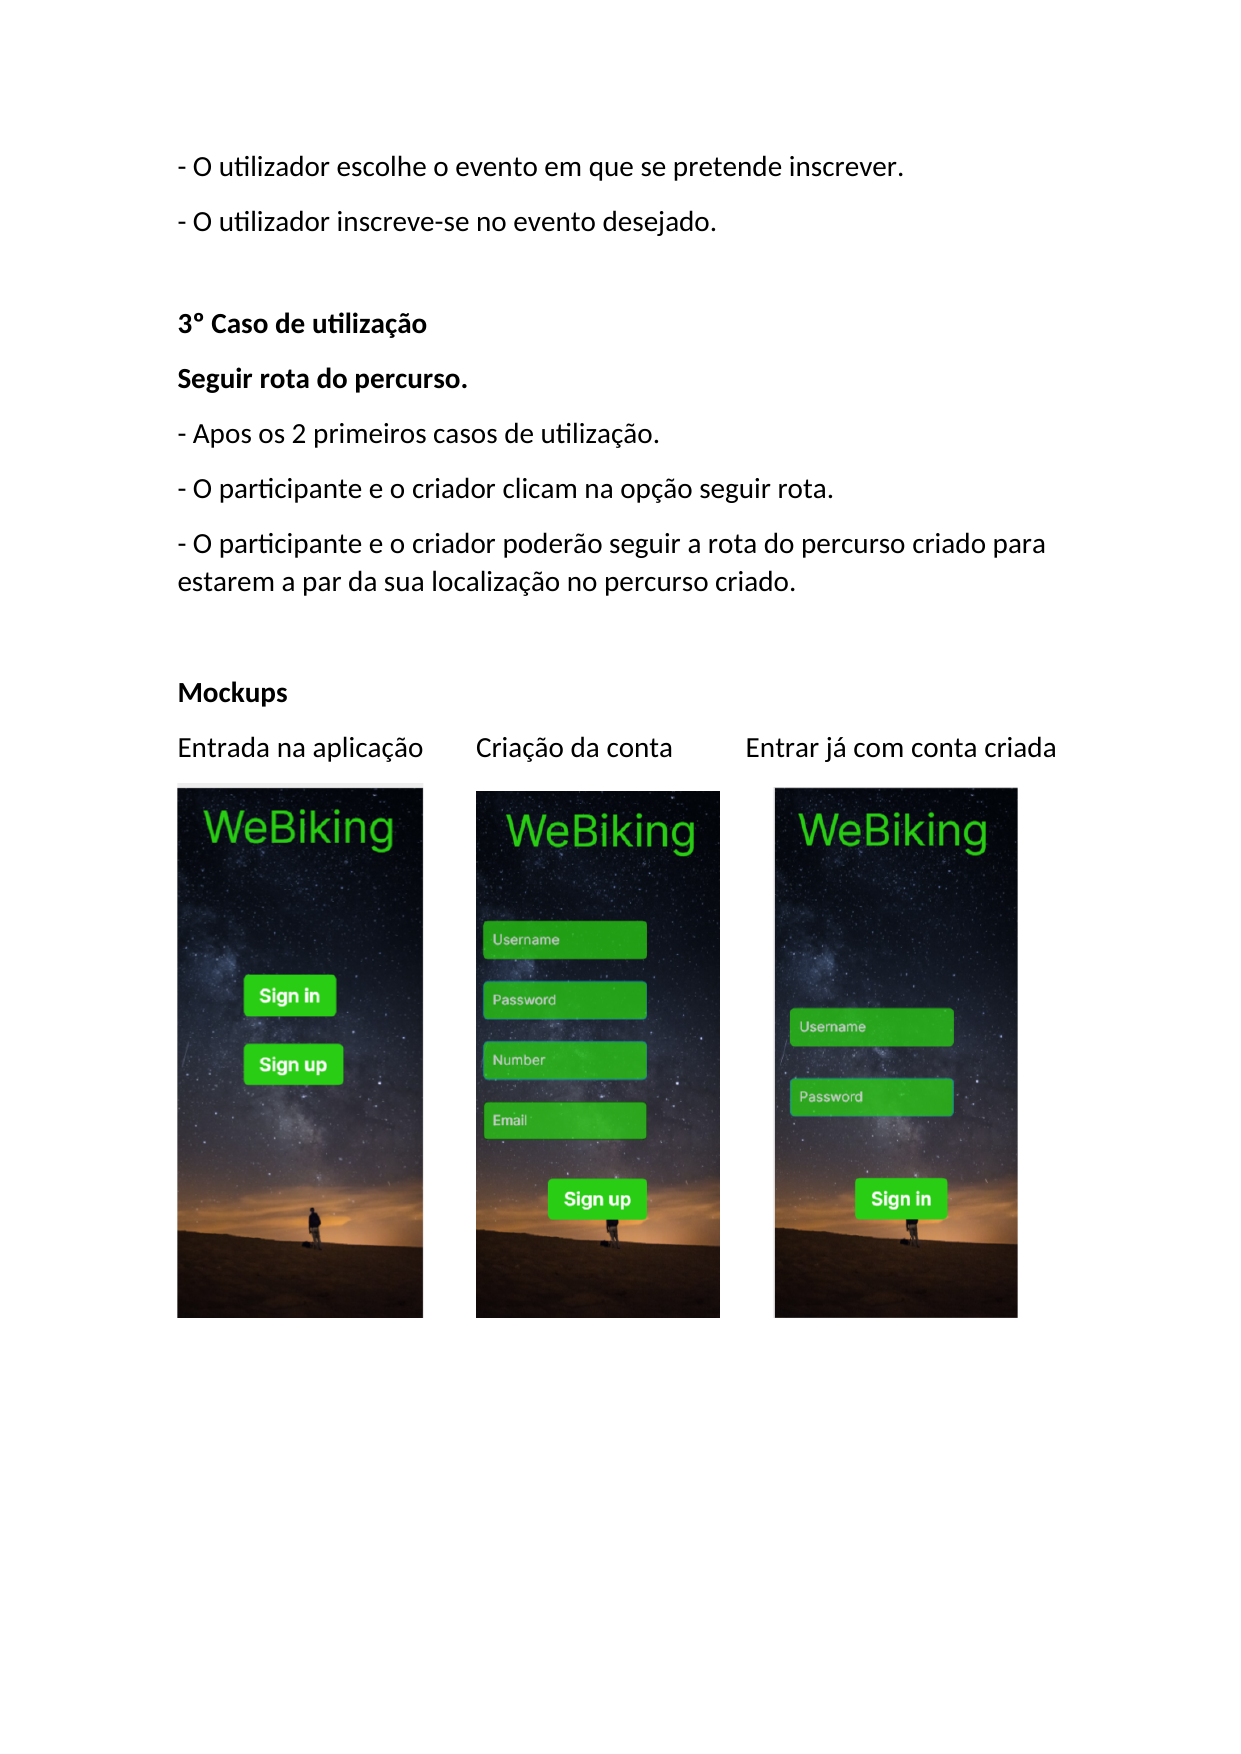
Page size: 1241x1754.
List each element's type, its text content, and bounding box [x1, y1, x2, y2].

text - O utilizador escolhe o evento em que se pretende inscrever. [177, 148, 1063, 183]
picture [177, 783, 424, 1318]
text - O participante e o criador poderão seguir a rota do percurso criado para estarem a par da sua localização no percurso criado. [177, 525, 1063, 599]
text Mockups [177, 674, 1063, 709]
text - O utilizador inscreve-se no evento desejado. [177, 203, 1063, 238]
text - O participante e o criador clicam na opção seguir rota. [177, 470, 1063, 506]
text - Apos os 2 primeiros casos de utilização. [177, 415, 1063, 451]
text Entrada na aplicação Criação da conta Entrar já com conta criada [177, 729, 1063, 764]
text Seguir rota do percurso. [177, 360, 1063, 395]
picture [476, 791, 720, 1318]
picture [772, 787, 1018, 1318]
text 3º Caso de utilização [177, 305, 1063, 340]
